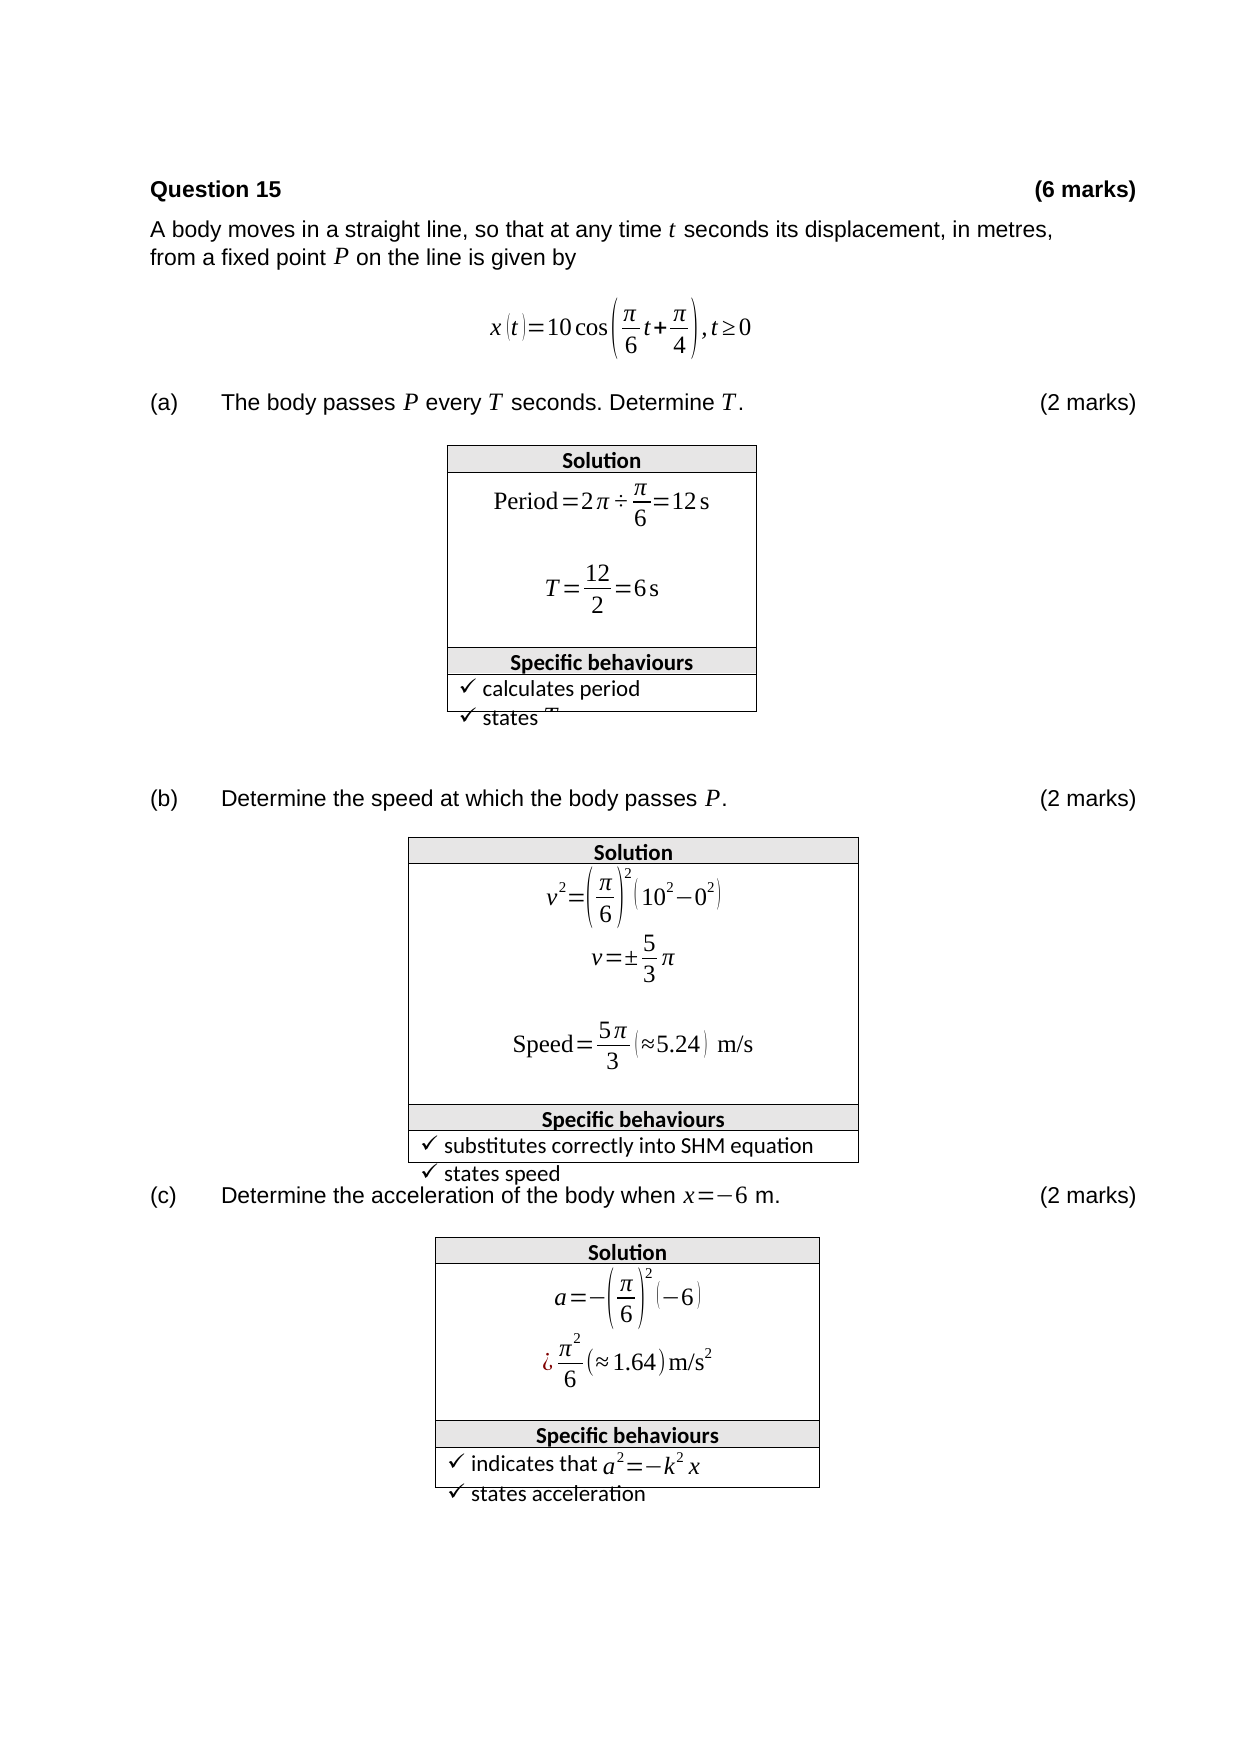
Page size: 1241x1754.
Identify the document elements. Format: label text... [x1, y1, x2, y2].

text A body moves in a straight line, so that at any time seconds its displacement, in metres, from a fixed point on the line is given by [150, 215, 1090, 270]
text (c) Determine the acceleration of the body when m. (2 marks) [150, 1181, 1090, 1209]
text (a) The body passes every seconds. Determine . (2 marks) [150, 388, 1090, 416]
text Question 15 (6 marks) [150, 176, 1090, 203]
text (b) Determine the speed at which the body passes . (2 marks) [150, 785, 1090, 812]
